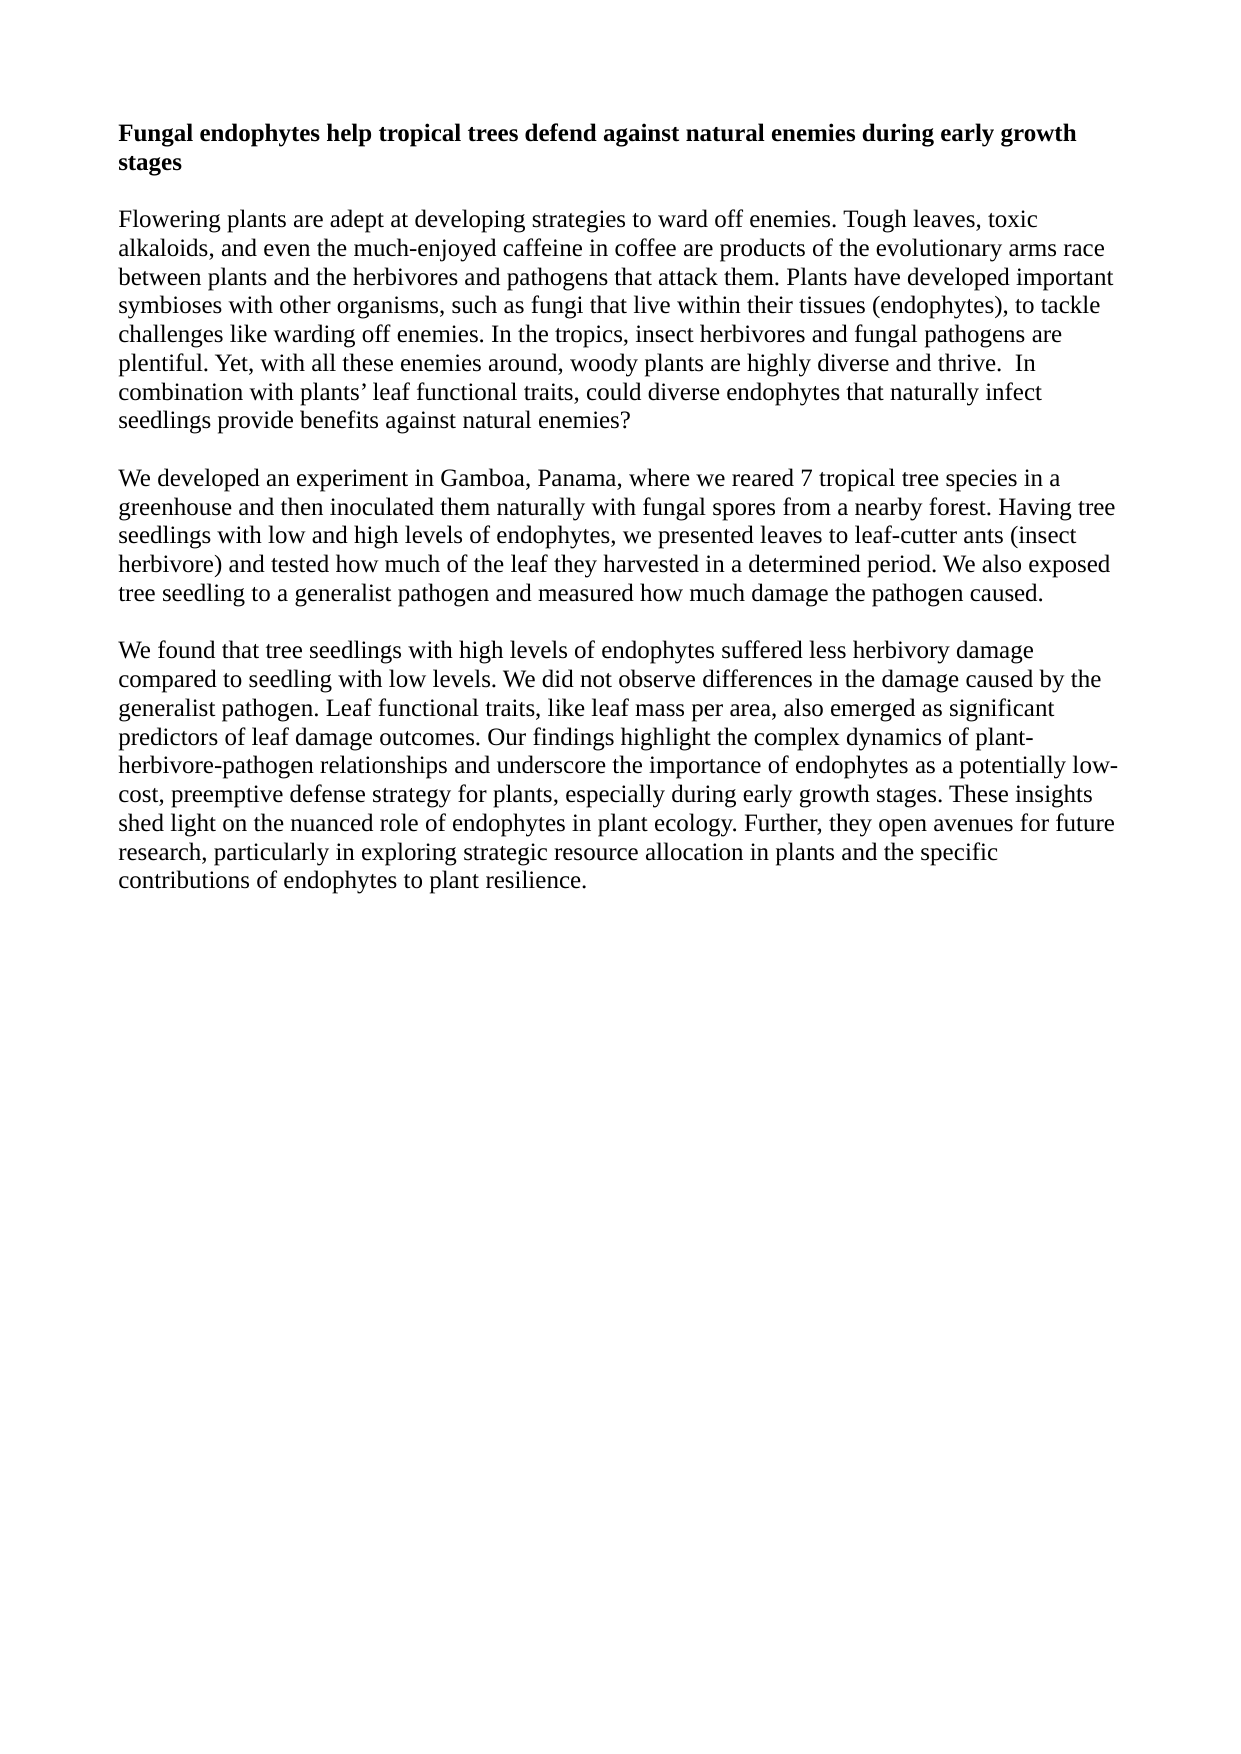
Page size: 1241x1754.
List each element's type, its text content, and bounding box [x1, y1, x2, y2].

text Flowering plants are adept at developing strategies to ward off enemies. Tough leaves, toxic alkaloids, and even the much-enjoyed caffeine in coffee are products of the evolutionary arms race between plants and the herbivores and pathogens that attack them. Plants have developed important symbioses with other organisms, such as fungi that live within their tissues (endophytes), to tackle challenges like warding off enemies. In the tropics, insect herbivores and fungal pathogens are plentiful. Yet, with all these enemies around, woody plants are highly diverse and thrive. In combination with plants’ leaf functional traits, could diverse endophytes that naturally infect seedlings provide benefits against natural enemies? [118, 204, 1122, 434]
text Fungal endophytes help tropical trees defend against natural enemies during early growth stages [118, 118, 1122, 176]
text We found that tree seedlings with high levels of endophytes suffered less herbivory damage compared to seedling with low levels. We did not observe differences in the damage caused by the generalist pathogen. Leaf functional traits, like leaf mass per area, also emerged as significant predictors of leaf damage outcomes. Our findings highlight the complex dynamics of plant-herbivore-pathogen relationships and underscore the importance of endophytes as a potentially low-cost, preemptive defense strategy for plants, especially during early growth stages. These insights shed light on the nuanced role of endophytes in plant ecology. Further, they open avenues for future research, particularly in exploring strategic resource allocation in plants and the specific contributions of endophytes to plant resilience. [118, 636, 1122, 894]
text We developed an experiment in Gamboa, Panama, where we reared 7 tropical tree species in a greenhouse and then inoculated them naturally with fungal spores from a nearby forest. Having tree seedlings with low and high levels of endophytes, we presented leaves to leaf-cutter ants (insect herbivore) and tested how much of the leaf they harvested in a determined period. We also exposed tree seedling to a generalist pathogen and measured how much damage the pathogen caused. [118, 463, 1122, 607]
